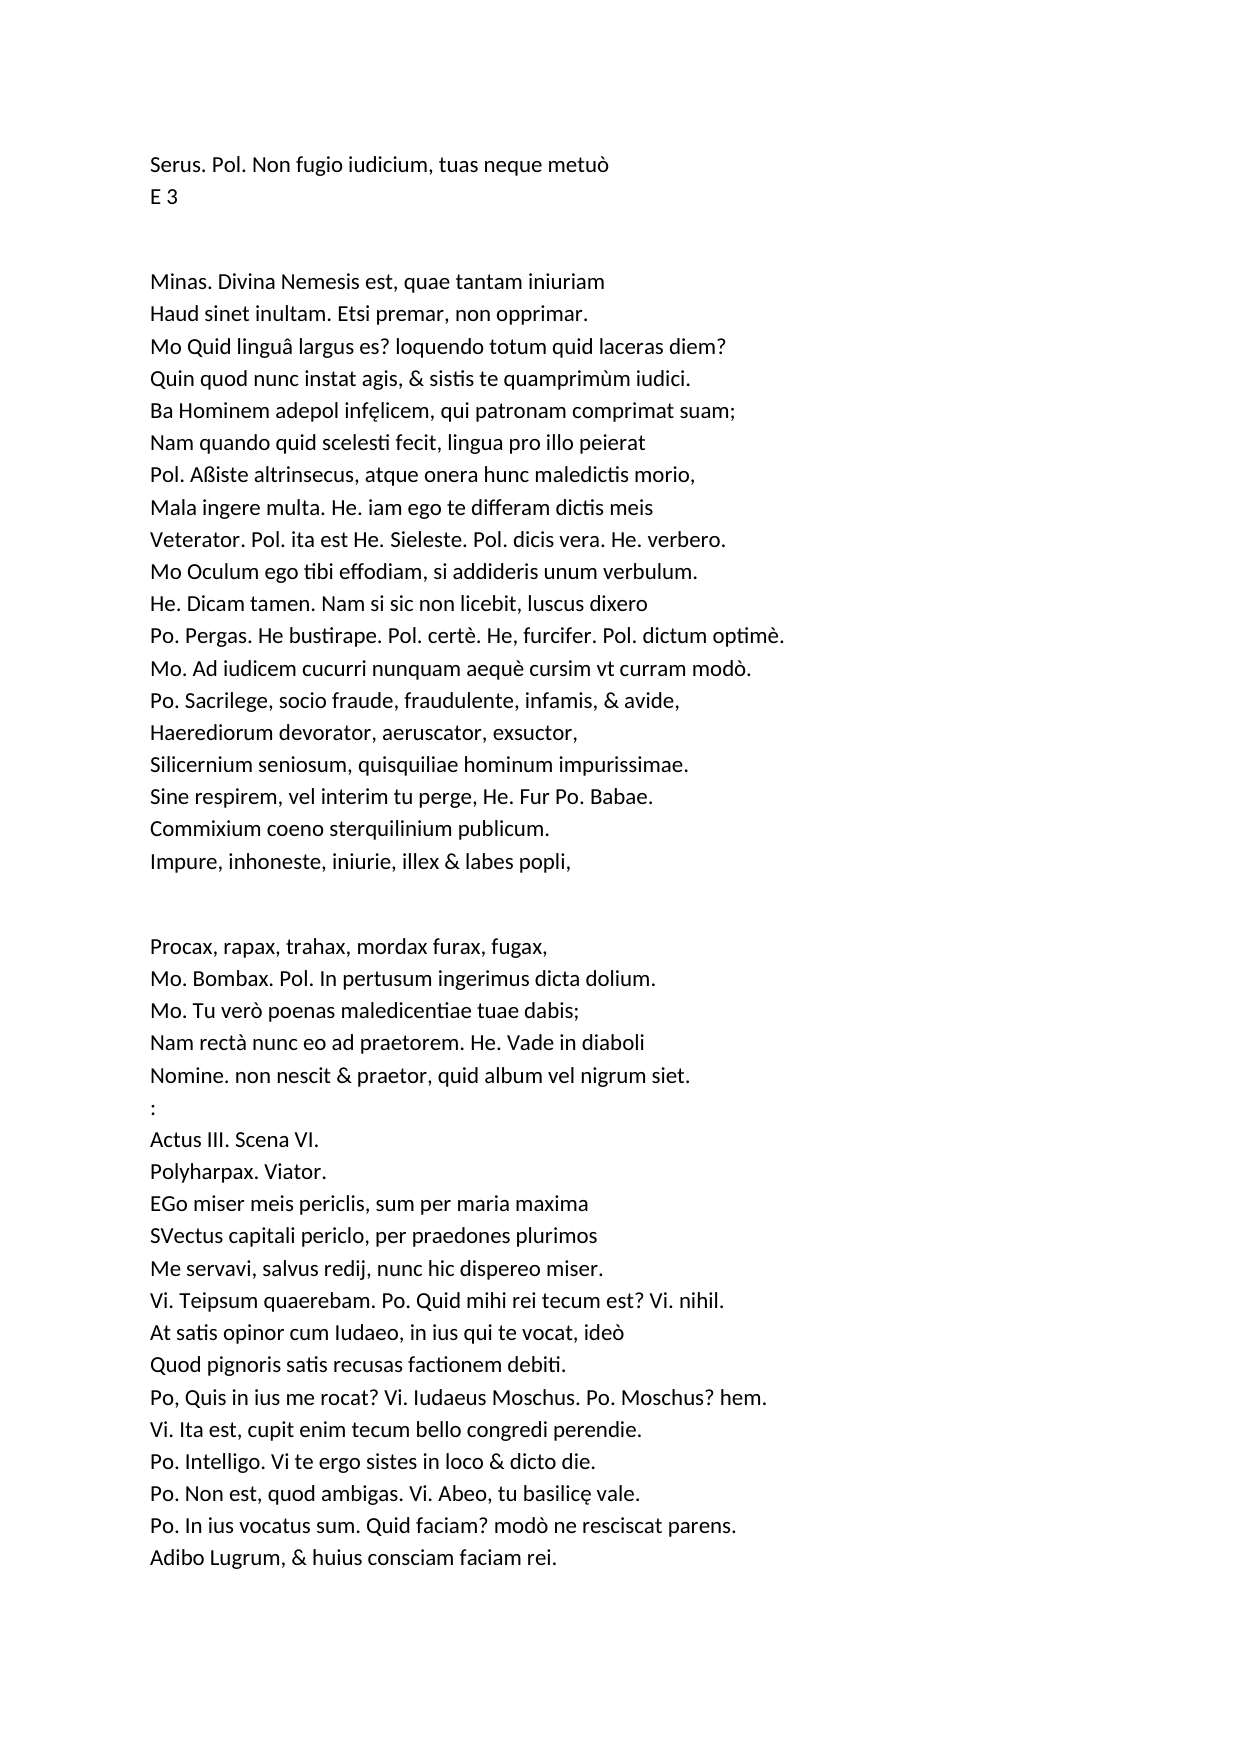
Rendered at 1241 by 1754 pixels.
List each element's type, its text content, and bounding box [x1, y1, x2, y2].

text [150, 150, 1090, 242]
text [150, 932, 1090, 1572]
text Minas. Divina Nemesis est, quae tantam iniuriam Haud sinet inultam. Etsi premar, non opprimar. Mo Quid linguâ largus es? loquendo totum quid laceras diem? Quin quod nunc instat agis, & sistis te quamprimùm iudici. Ba Hominem adepol infęlicem, qui patronam comprimat suam; Nam quando quid scelesti fecit, lingua pro illo peierat Pol. Aßiste altrinsecus, atque onera hunc maledictis morio, Mala ingere multa. He. iam ego te differam dictis meis Veterator. Pol. ita est He. Sieleste. Pol. dicis vera. He. verbero. Mo Oculum ego tibi effodiam, si addideris unum verbulum. He. Dicam tamen. Nam si sic non licebit, luscus dixero Po. Pergas. He bustirape. Pol. certè. He, furcifer. Pol. dictum optimè. Mo. Ad iudicem cucurri nunquam aequè cursim vt curram modò. Po. Sacrilege, socio fraude, fraudulente, infamis, & avide, Haerediorum devorator, aeruscator, exsuctor, Silicernium seniosum, quisquiliae hominum impurissimae. Sine respirem, vel interim tu perge, He. Fur Po. Babae. Commixium coeno sterquilinium publicum. Impure, inhoneste, iniurie, illex & labes popli, [150, 267, 1090, 907]
